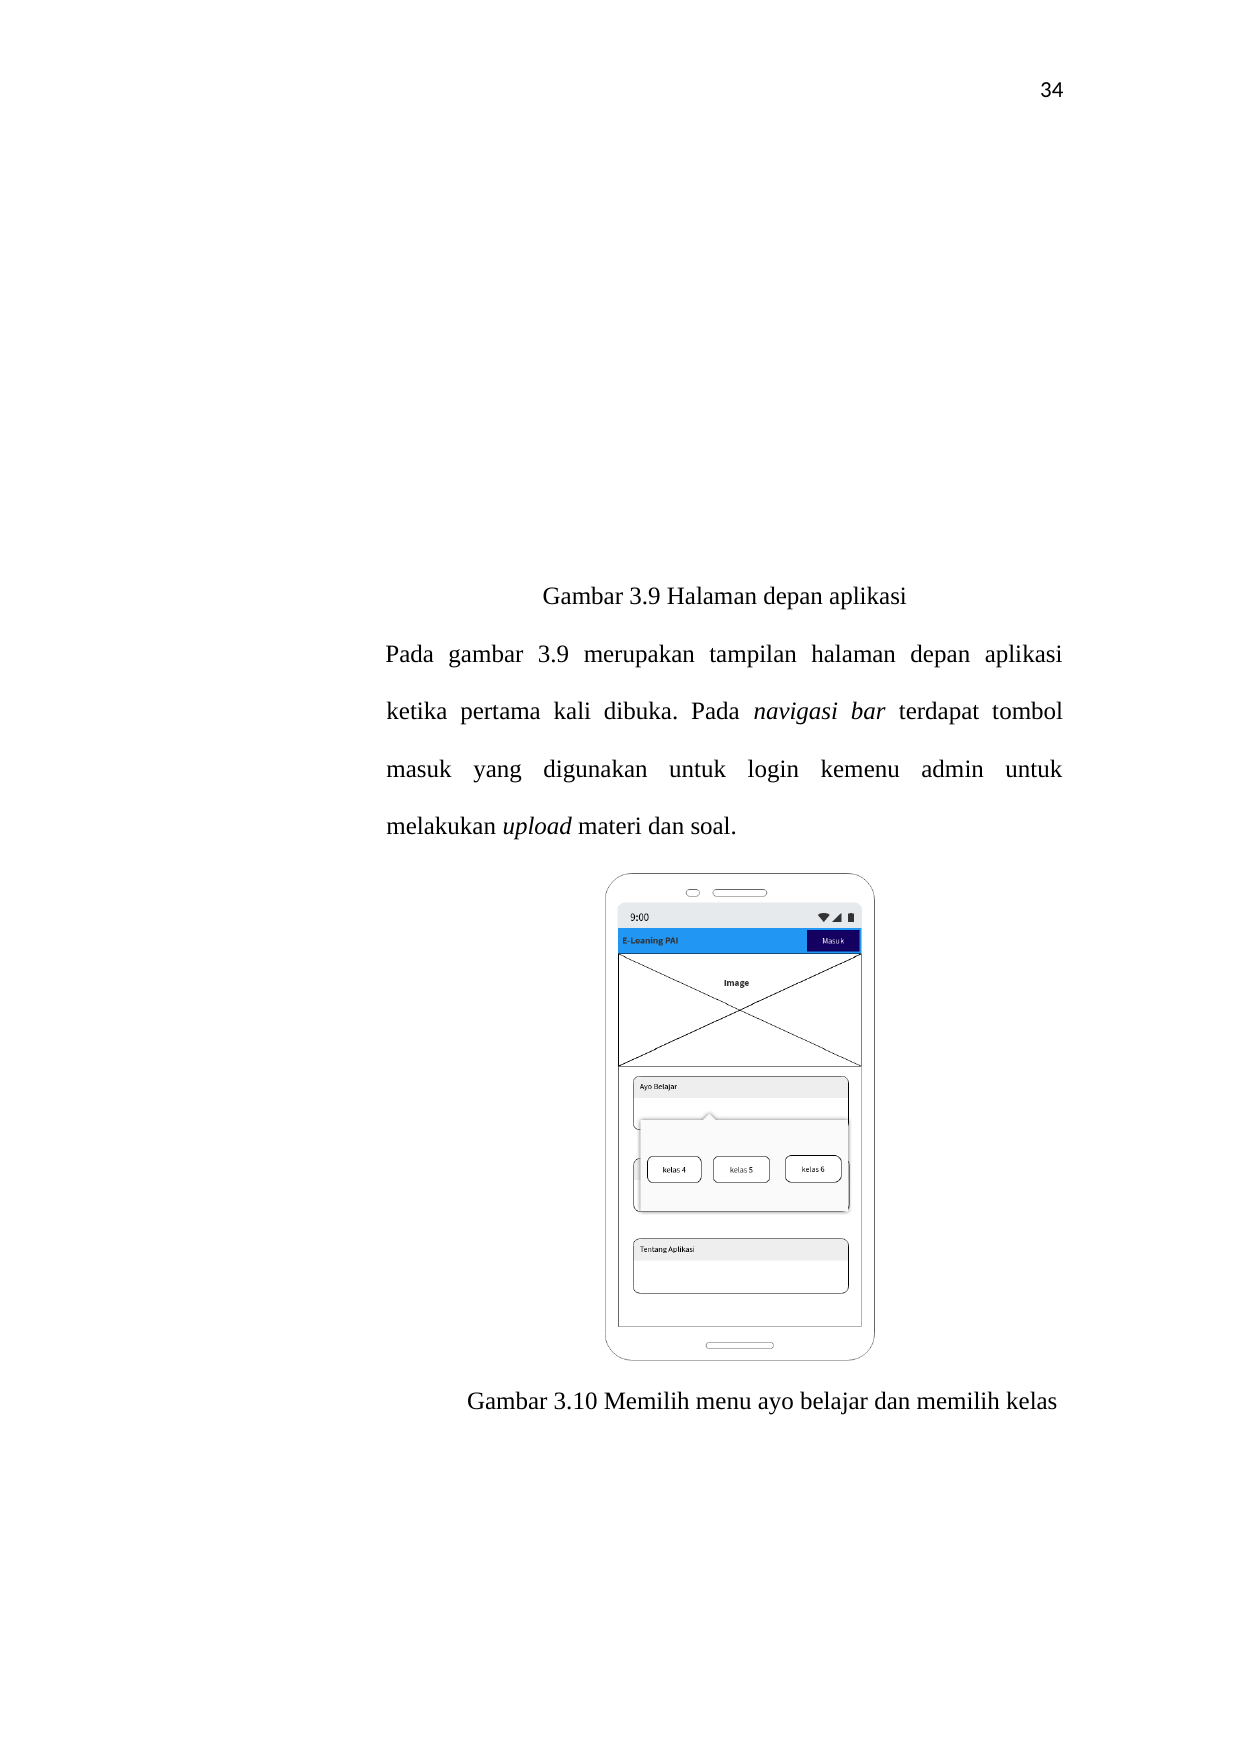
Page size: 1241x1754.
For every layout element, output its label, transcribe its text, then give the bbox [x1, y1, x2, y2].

picture [584, 866, 887, 1378]
text Pada gambar 3.9 merupakan tampilan halaman depan aplikasi ketika pertama kali dibuka. Pada navigasi bar terdapat tombol masuk yang digunakan untuk login kemenu admin untuk melakukan upload materi dan soal. [385, 639, 1063, 840]
text Gambar 3.9 Halaman depan aplikasi [311, 581, 1063, 610]
text Gambar 3.10 Memilih menu ayo belajar dan memilih kelas [386, 1386, 1063, 1415]
